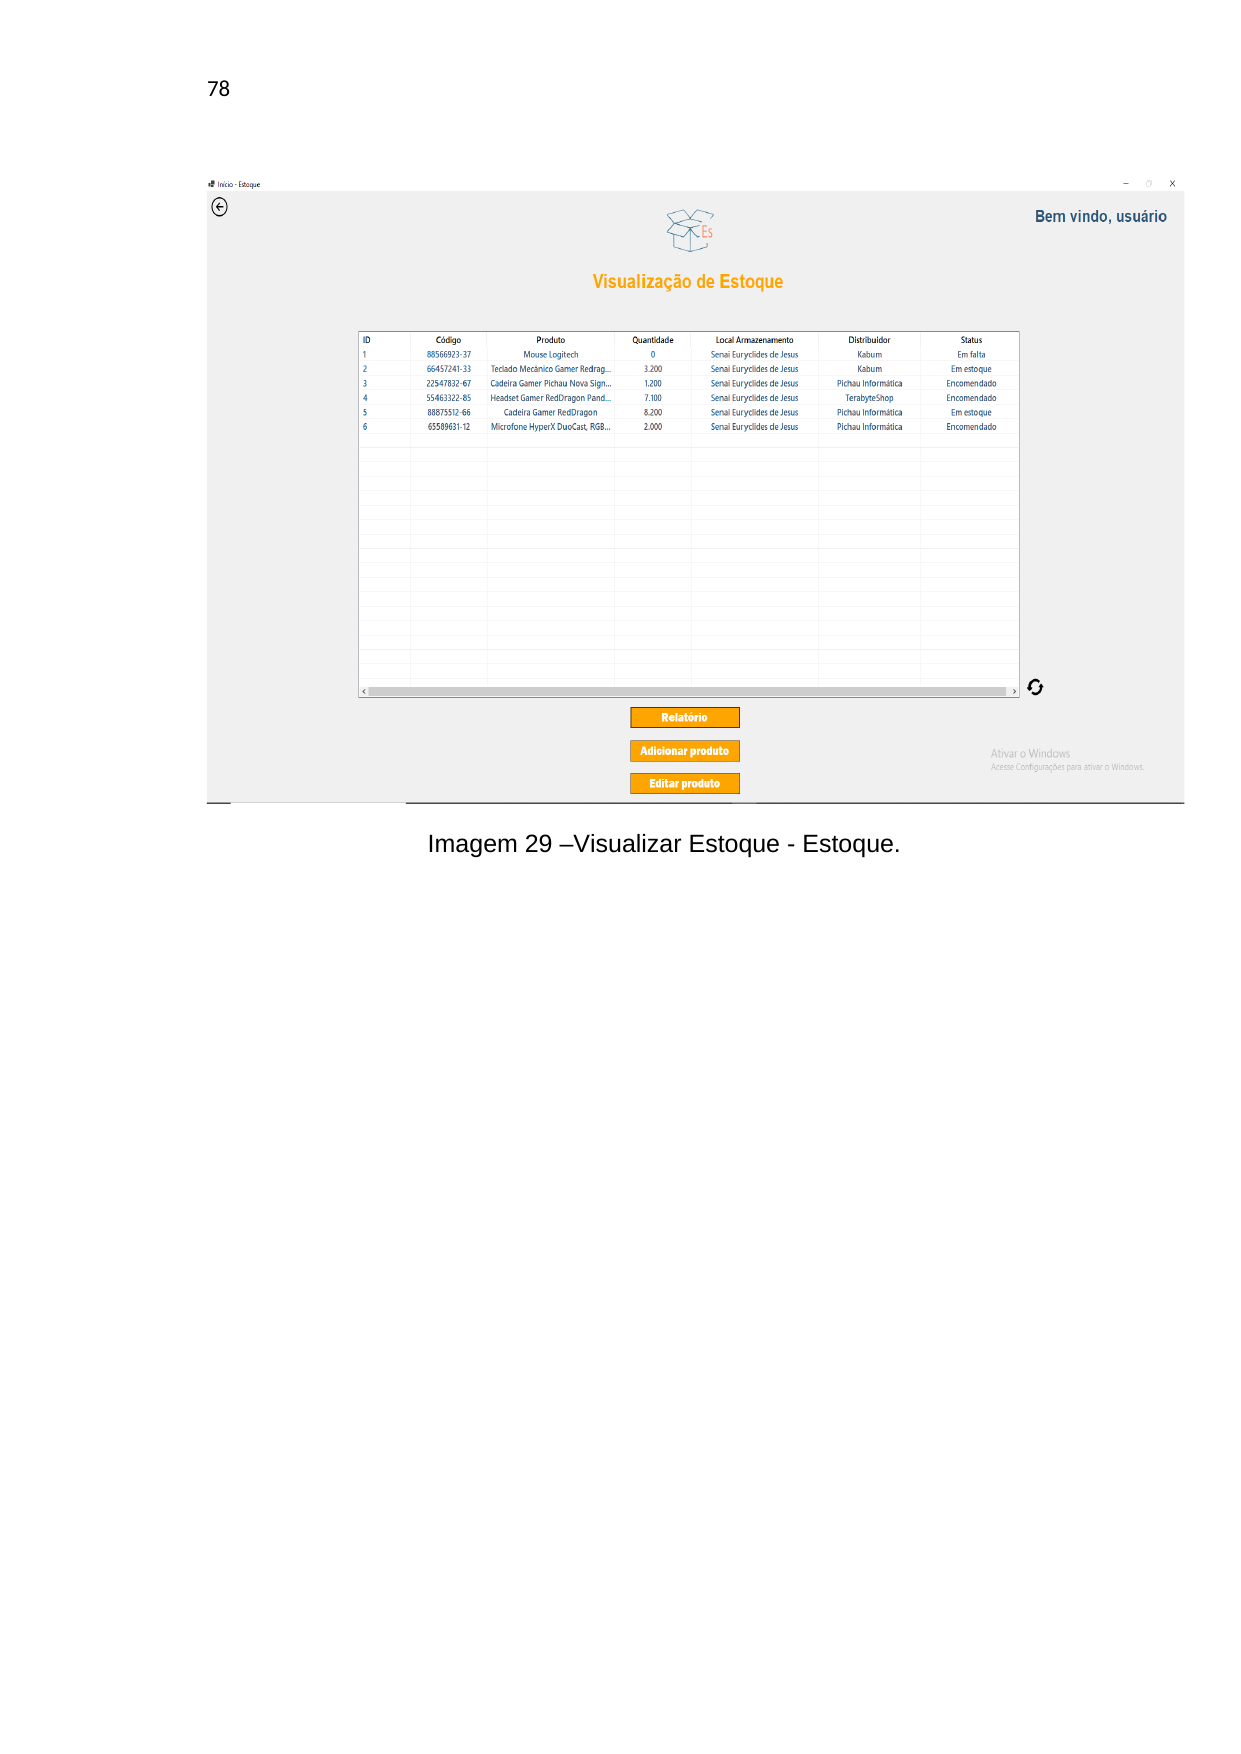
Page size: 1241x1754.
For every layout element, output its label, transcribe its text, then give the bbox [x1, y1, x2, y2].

picture [206, 177, 1185, 804]
text Imagem 29 –Visualizar Estoque - Estoque. [207, 829, 1122, 858]
